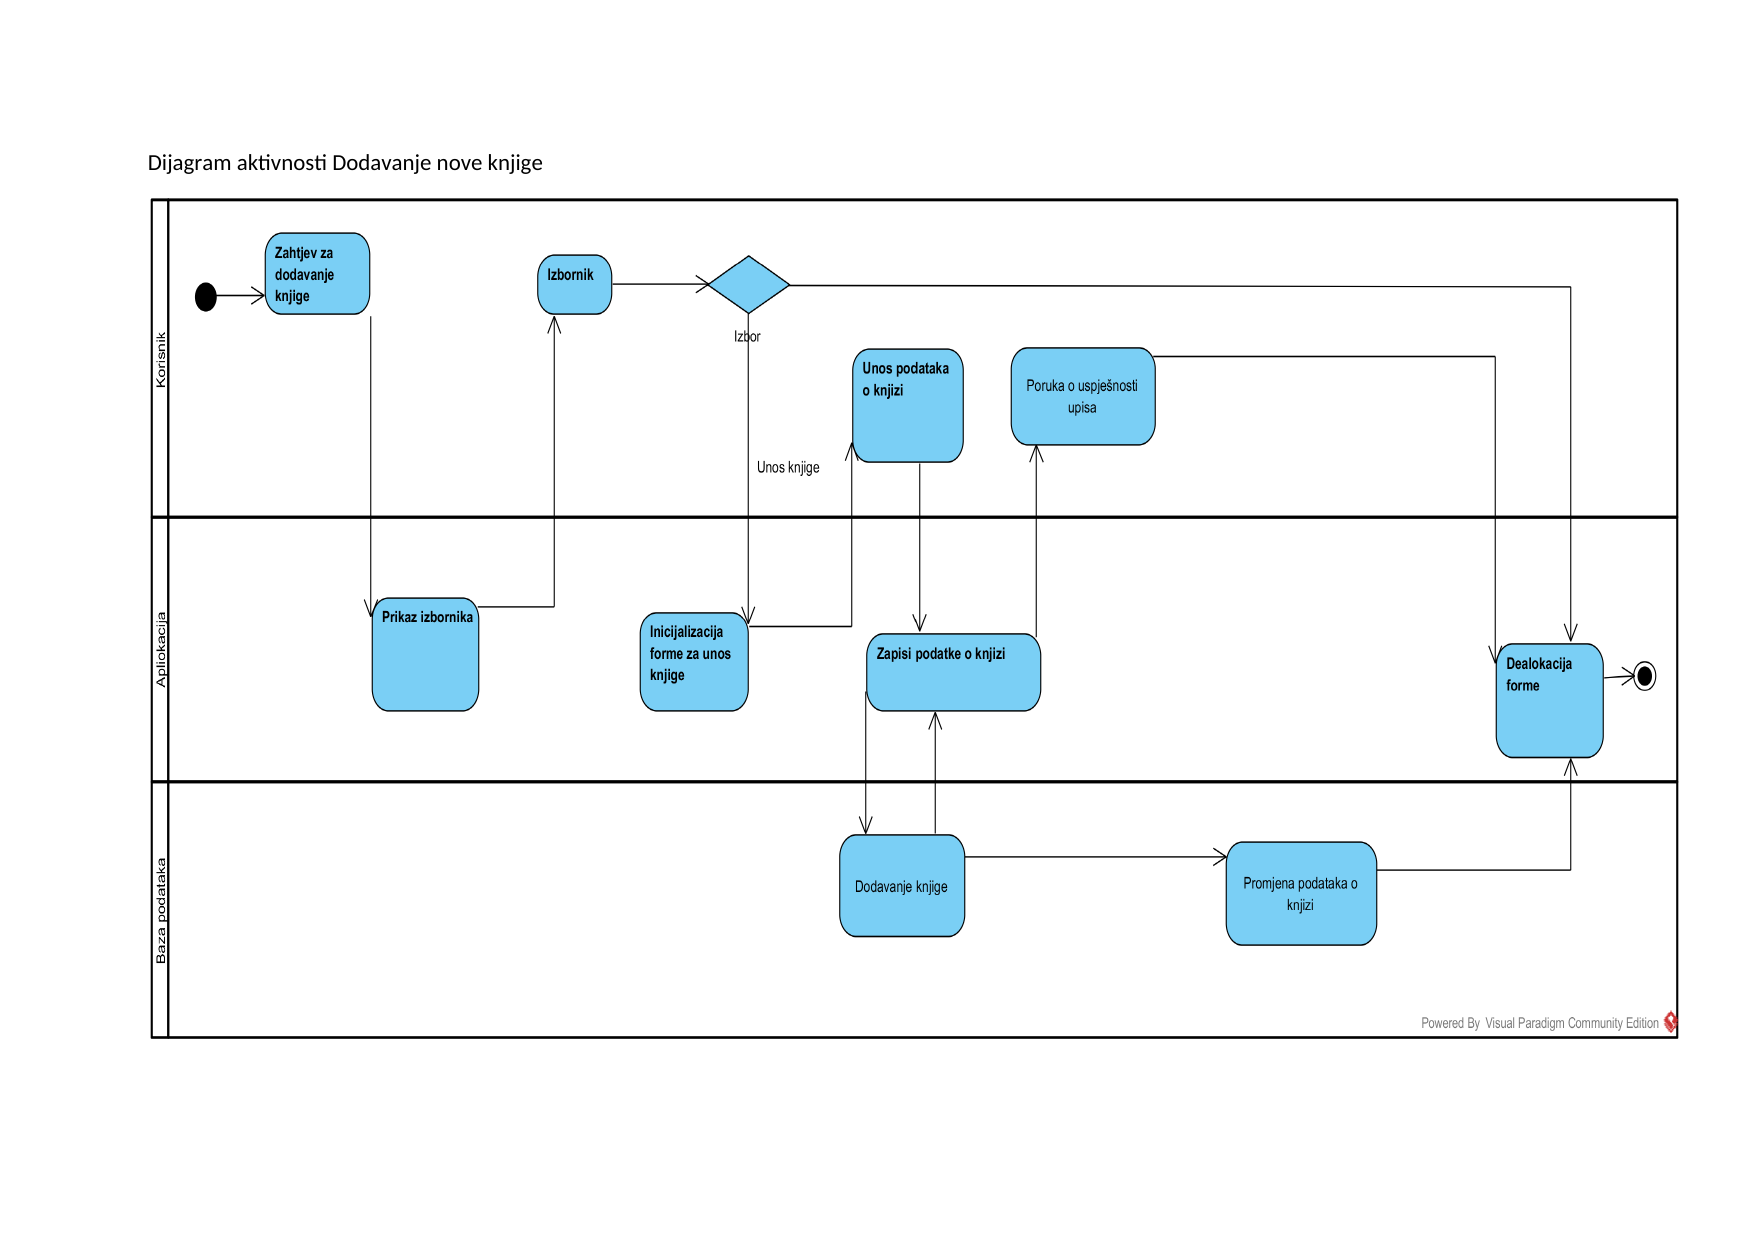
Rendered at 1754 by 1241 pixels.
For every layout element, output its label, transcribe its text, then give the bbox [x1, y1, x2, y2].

picture [147, 194, 1684, 1046]
text Dijagram aktivnosti Dodavanje nove knjige [148, 148, 1606, 176]
